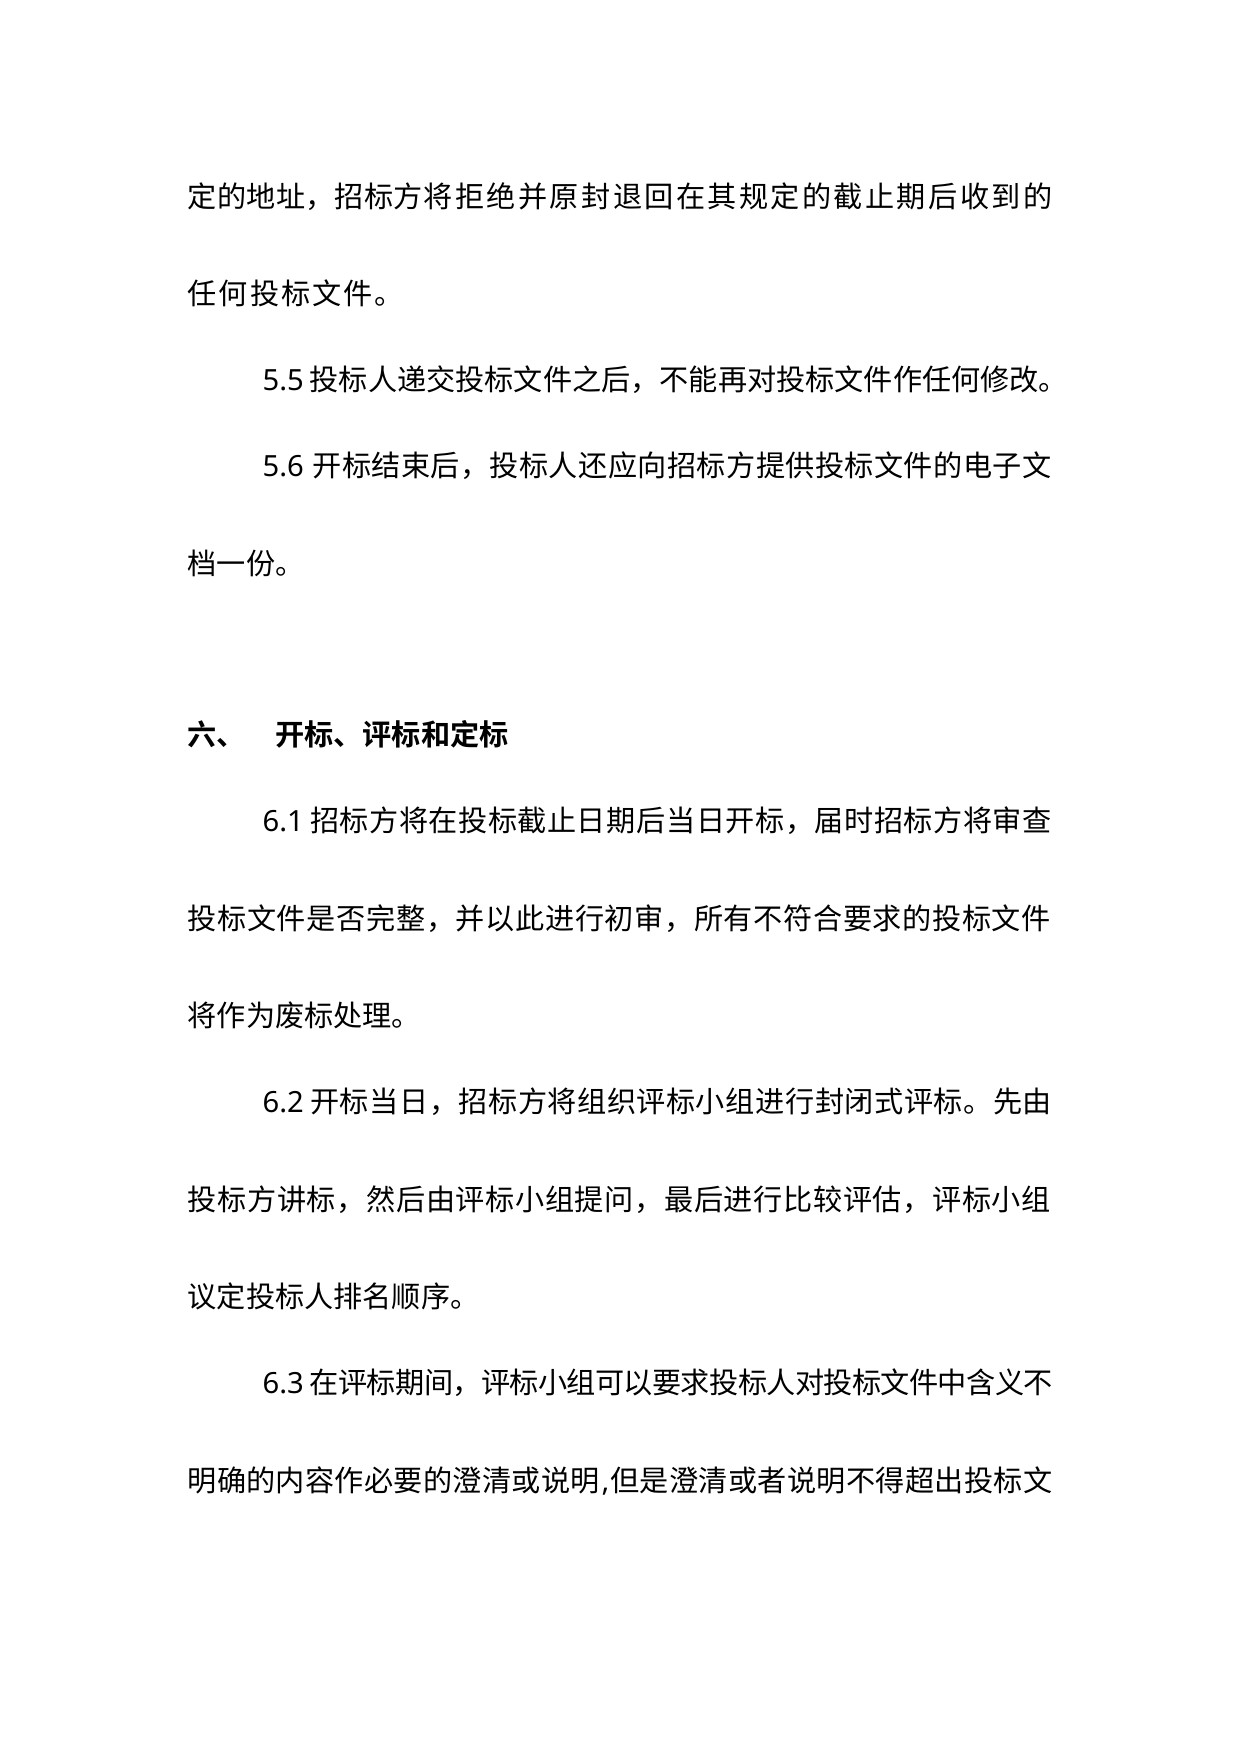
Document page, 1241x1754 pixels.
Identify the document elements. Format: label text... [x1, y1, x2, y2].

text 5.5投标人递交投标文件之后，不能再对投标文件作任何修改。 [187, 346, 1053, 411]
text 6.1招标方将在投标截止日期后当日开标，届时招标方将审查投标文件是否完整，并以此进行初审，所有不符合要求的投标文件将作为废标处理。 [187, 786, 1053, 1046]
list 开标、评标和定标 [187, 700, 1053, 765]
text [187, 162, 1053, 324]
text 5.6 开标结束后，投标人还应向招标方提供投标文件的电子文档一份。 [187, 432, 1053, 594]
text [187, 1349, 1053, 1511]
text 6.2开标当日，招标方将组织评标小组进行封闭式评标。先由投标方讲标，然后由评标小组提问，最后进行比较评估，评标小组议定投标人排名顺序。 [187, 1067, 1053, 1327]
